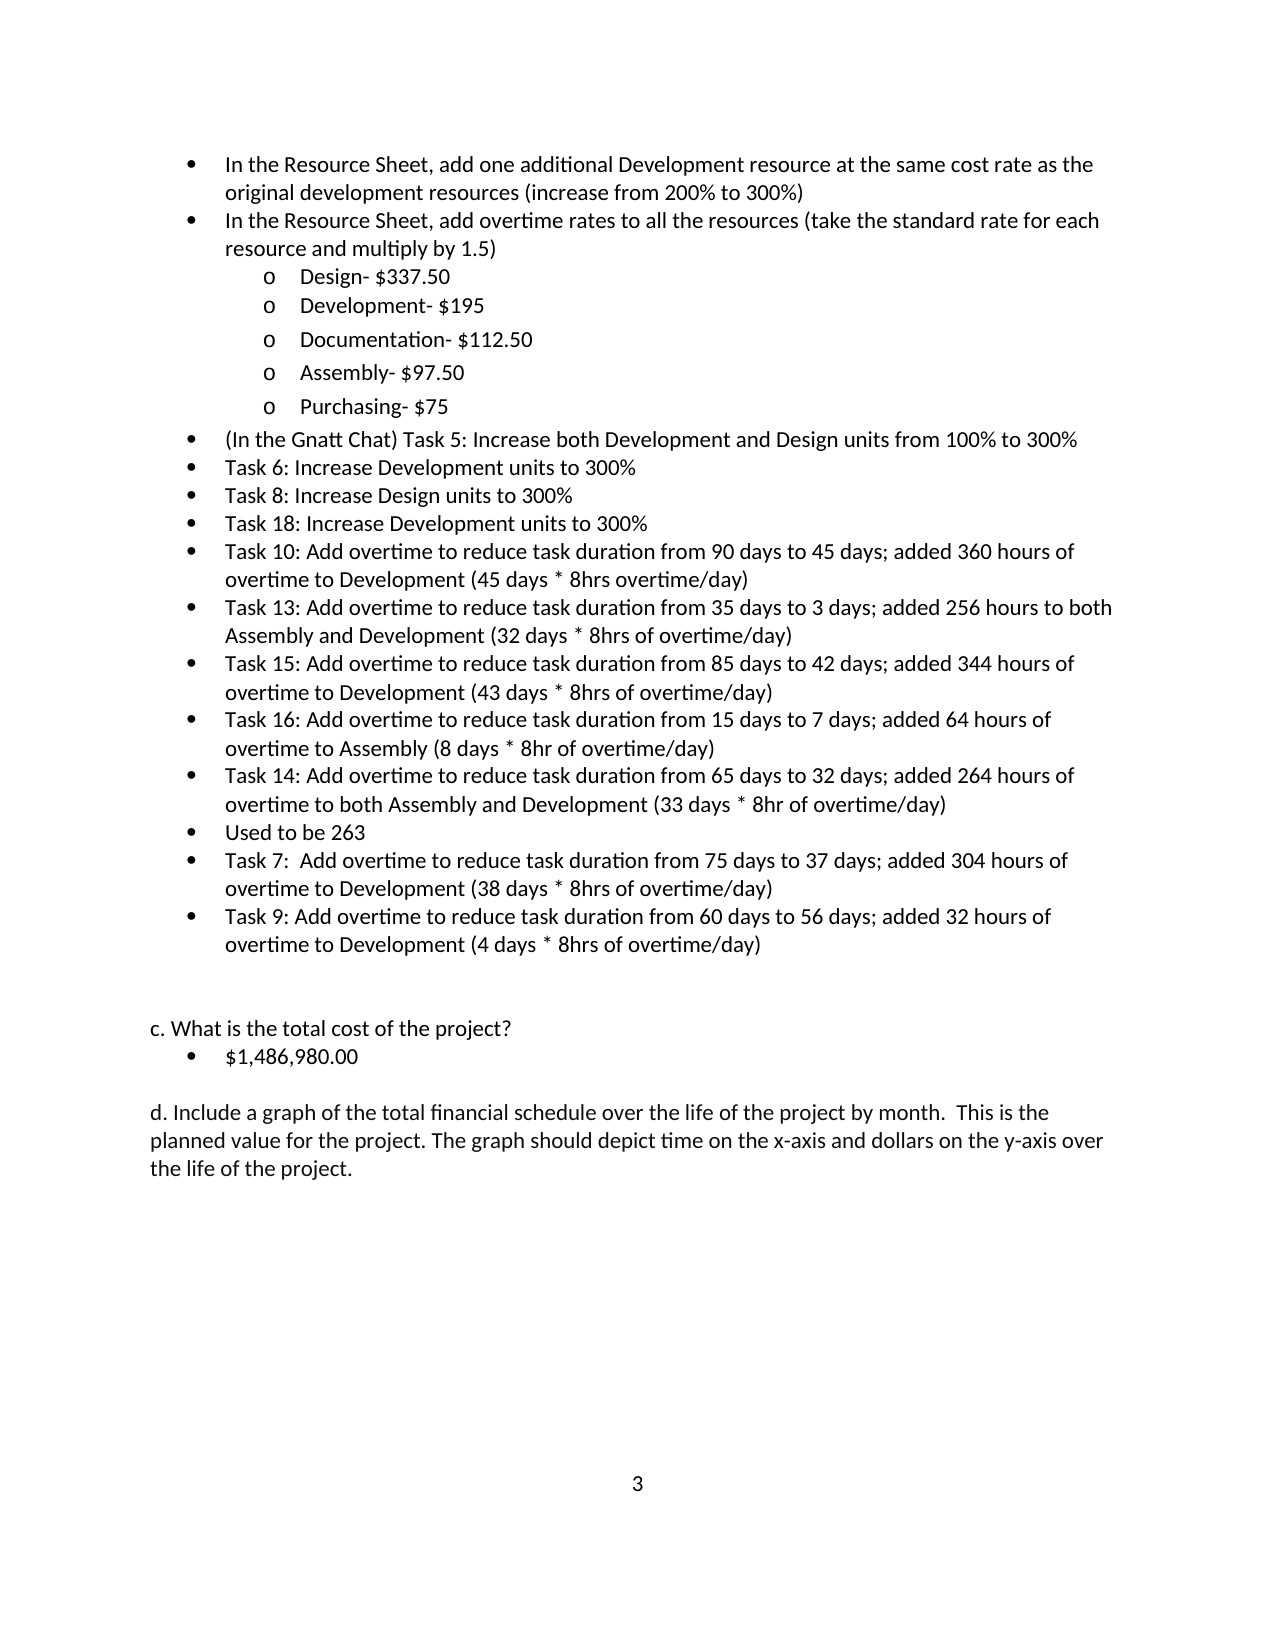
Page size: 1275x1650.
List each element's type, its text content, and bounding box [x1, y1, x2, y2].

list Task 9: Add overtime to reduce task duration from 60 days to 56 days; added 32 hours of overtime to Development (4 days * 8hrs of overtime/day) [187, 902, 1125, 958]
list Task 14: Add overtime to reduce task duration from 65 days to 32 days; added 264 hours of overtime to both Assembly and Development (33 days * 8hr of overtime/day) [187, 762, 1125, 818]
list Assembly- $97.50 [262, 358, 1125, 387]
list Task 13: Add overtime to reduce task duration from 35 days to 3 days; added 256 hours to both Assembly and Development (32 days * 8hrs of overtime/day) [187, 593, 1125, 649]
list $1,486,980.00 [187, 1042, 1125, 1070]
list Documentation- $112.50 [262, 325, 1125, 354]
list In the Resource Sheet, add one additional Development resource at the same cost rate as the original development resources (increase from 200% to 300%) [187, 150, 1125, 206]
list Task 18: Increase Development units to 300% [187, 509, 1125, 537]
list Task 8: Increase Design units to 300% [187, 481, 1125, 509]
list Task 7: Add overtime to reduce task duration from 75 days to 37 days; added 304 hours of overtime to Development (38 days * 8hrs of overtime/day) [187, 846, 1125, 902]
list Used to be 263 [187, 818, 1125, 846]
list Development- $195 [262, 291, 1125, 320]
text d. Include a graph of the total financial schedule over the life of the project by month. This is the planned value for the project. The graph should depict time on the x-axis and dollars on the y-axis over the life of the project. [150, 1098, 1125, 1182]
list Task 15: Add overtime to reduce task duration from 85 days to 42 days; added 344 hours of overtime to Development (43 days * 8hrs of overtime/day) [187, 649, 1125, 706]
list Purchasing- $75 [262, 392, 1125, 421]
list (In the Gnatt Chat) Task 5: Increase both Development and Design units from 100% to 300% [187, 425, 1125, 453]
text c. What is the total cost of the project? [150, 1014, 1125, 1042]
list Design- $337.50 [262, 262, 1125, 291]
list Task 6: Increase Development units to 300% [187, 453, 1125, 481]
list Task 16: Add overtime to reduce task duration from 15 days to 7 days; added 64 hours of overtime to Assembly (8 days * 8hr of overtime/day) [187, 706, 1125, 762]
list Task 10: Add overtime to reduce task duration from 90 days to 45 days; added 360 hours of overtime to Development (45 days * 8hrs overtime/day) [187, 537, 1125, 593]
list In the Resource Sheet, add overtime rates to all the resources (take the standard rate for each resource and multiply by 1.5) [187, 206, 1125, 262]
